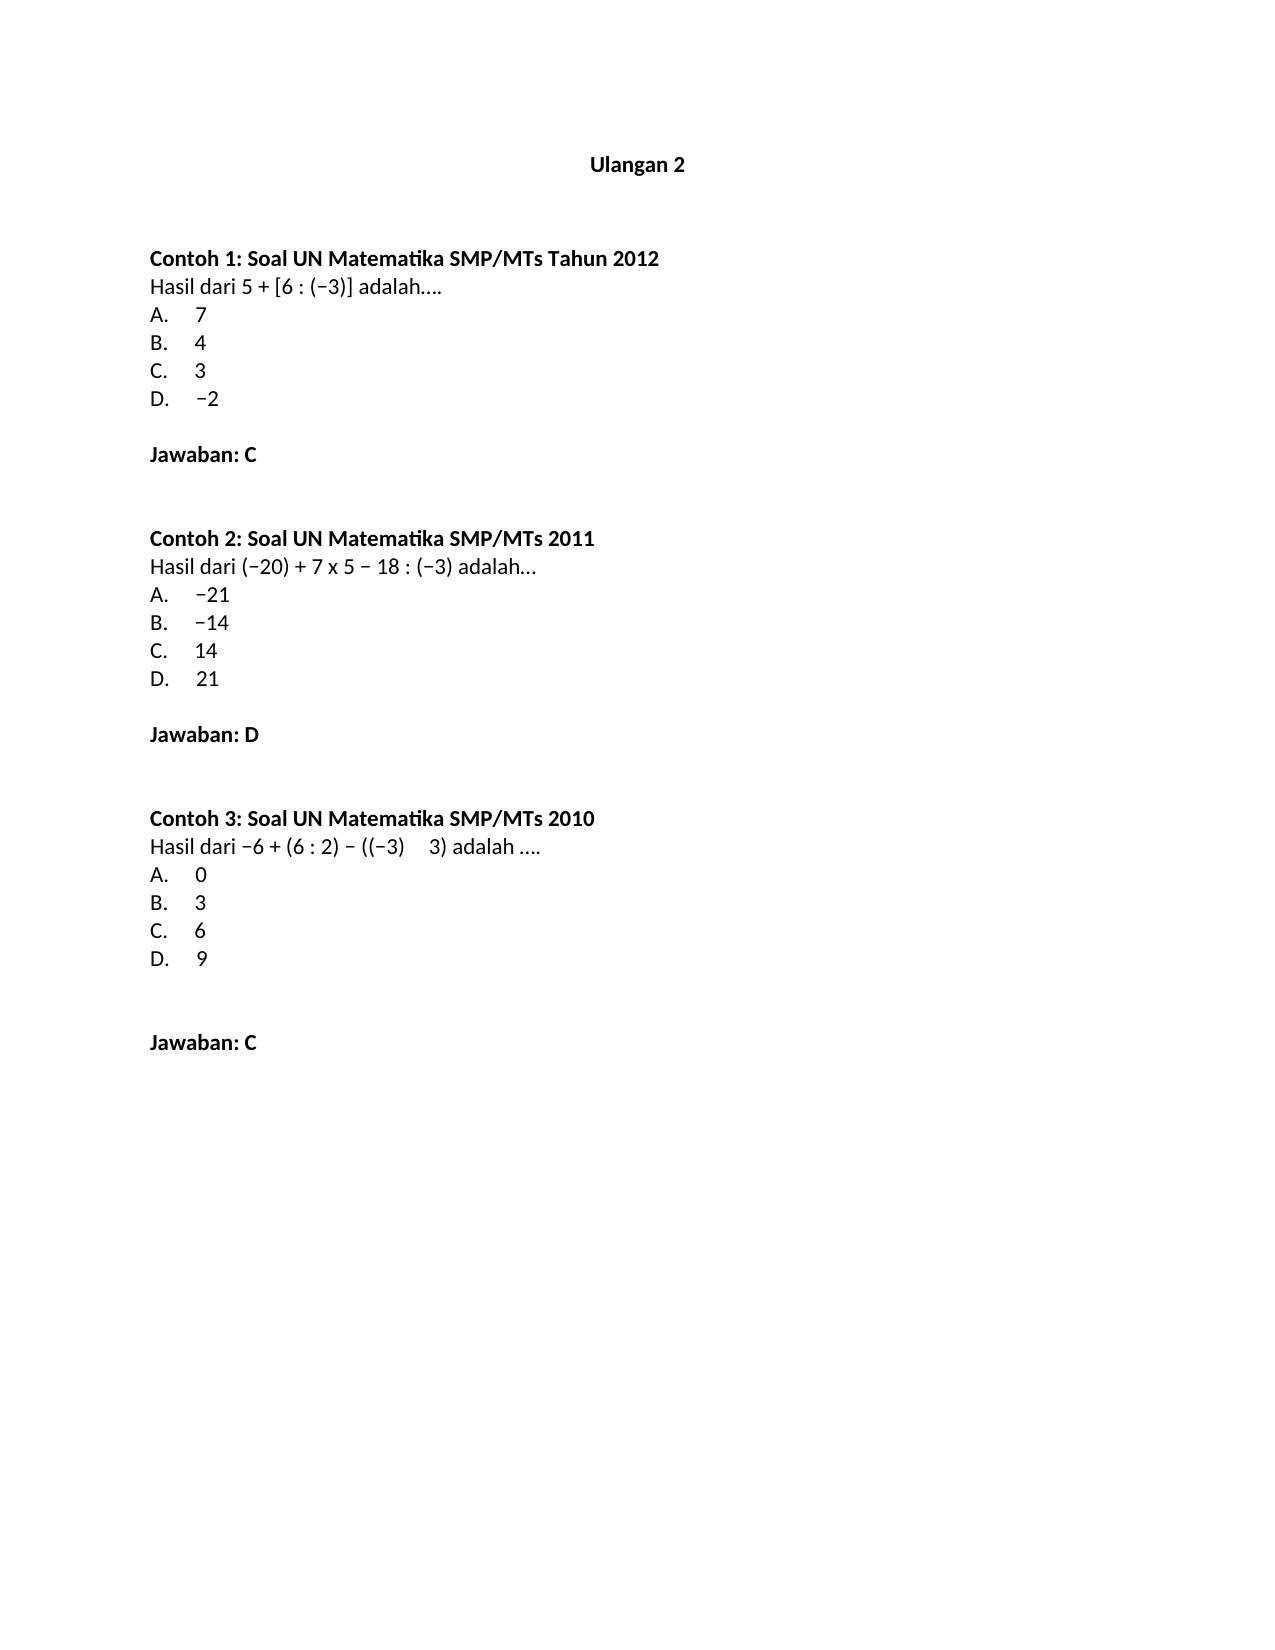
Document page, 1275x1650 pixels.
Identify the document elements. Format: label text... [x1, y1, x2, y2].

text Contoh 2: Soal UN Matematika SMP/MTs 2011 Hasil dari (−20) + 7 x 5 − 18 : (−3) adalah… A. −21 B. −14 C. 14 D. 21 Jawaban: D [150, 468, 1125, 748]
text Jawaban: C [150, 440, 1125, 468]
text Contoh 3: Soal UN Matematika SMP/MTs 2010 Hasil dari −6 + (6 : 2) − ((−3) 3) adalah …. A. 0 B. 3 C. 6 D. 9 [150, 748, 1125, 1000]
text Ulangan 2 [150, 150, 1125, 178]
text Contoh 1: Soal UN Matematika SMP/MTs Tahun 2012 Hasil dari 5 + [6 : (−3)] adalah…. A. 7 B. 4 C. 3 D. −2 [150, 244, 1125, 412]
text Jawaban: C [150, 1028, 1125, 1056]
